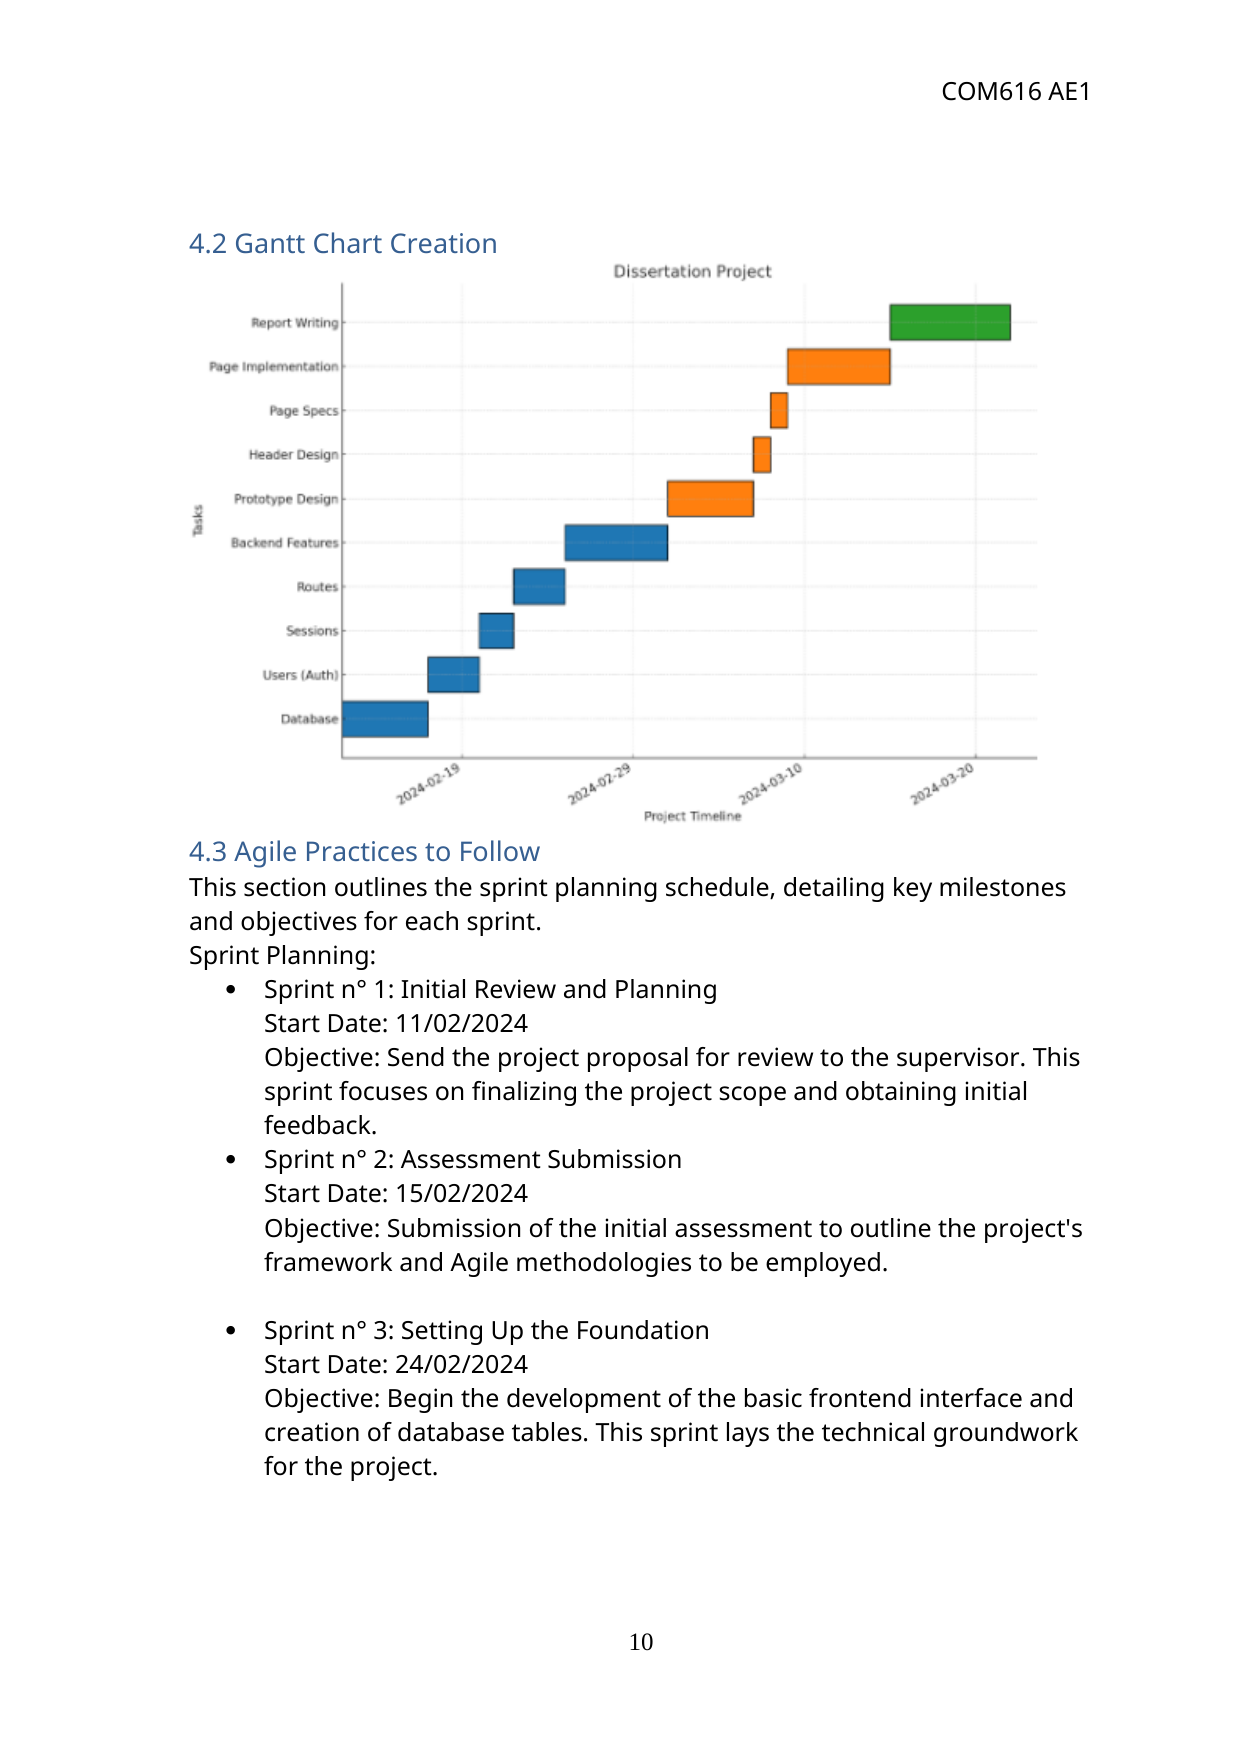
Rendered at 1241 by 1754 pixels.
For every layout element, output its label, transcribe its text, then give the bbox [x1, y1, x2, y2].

subtitle 4.3 Agile Practices to Follow [189, 833, 1092, 869]
text This section outlines the sprint planning schedule, detailing key milestones and objectives for each sprint. [189, 869, 1092, 938]
list Sprint n° 3: Setting Up the Foundation Start Date: 24/02/2024 Objective: Begin the development of the basic frontend interface and creation of database tables. This sprint lays the technical groundwork for the project. [226, 1312, 1092, 1483]
picture [188, 261, 1038, 829]
text Sprint Planning: [189, 938, 1092, 972]
list Sprint n° 2: Assessment Submission Start Date: 15/02/2024 Objective: Submission of the initial assessment to outline the project's framework and Agile methodologies to be employed. [226, 1142, 1092, 1278]
list Sprint n° 1: Initial Review and Planning Start Date: 11/02/2024 Objective: Send the project proposal for review to the supervisor. This sprint focuses on finalizing the project scope and obtaining initial feedback. [226, 972, 1092, 1142]
subtitle 4.2 Gantt Chart Creation [189, 224, 1092, 261]
